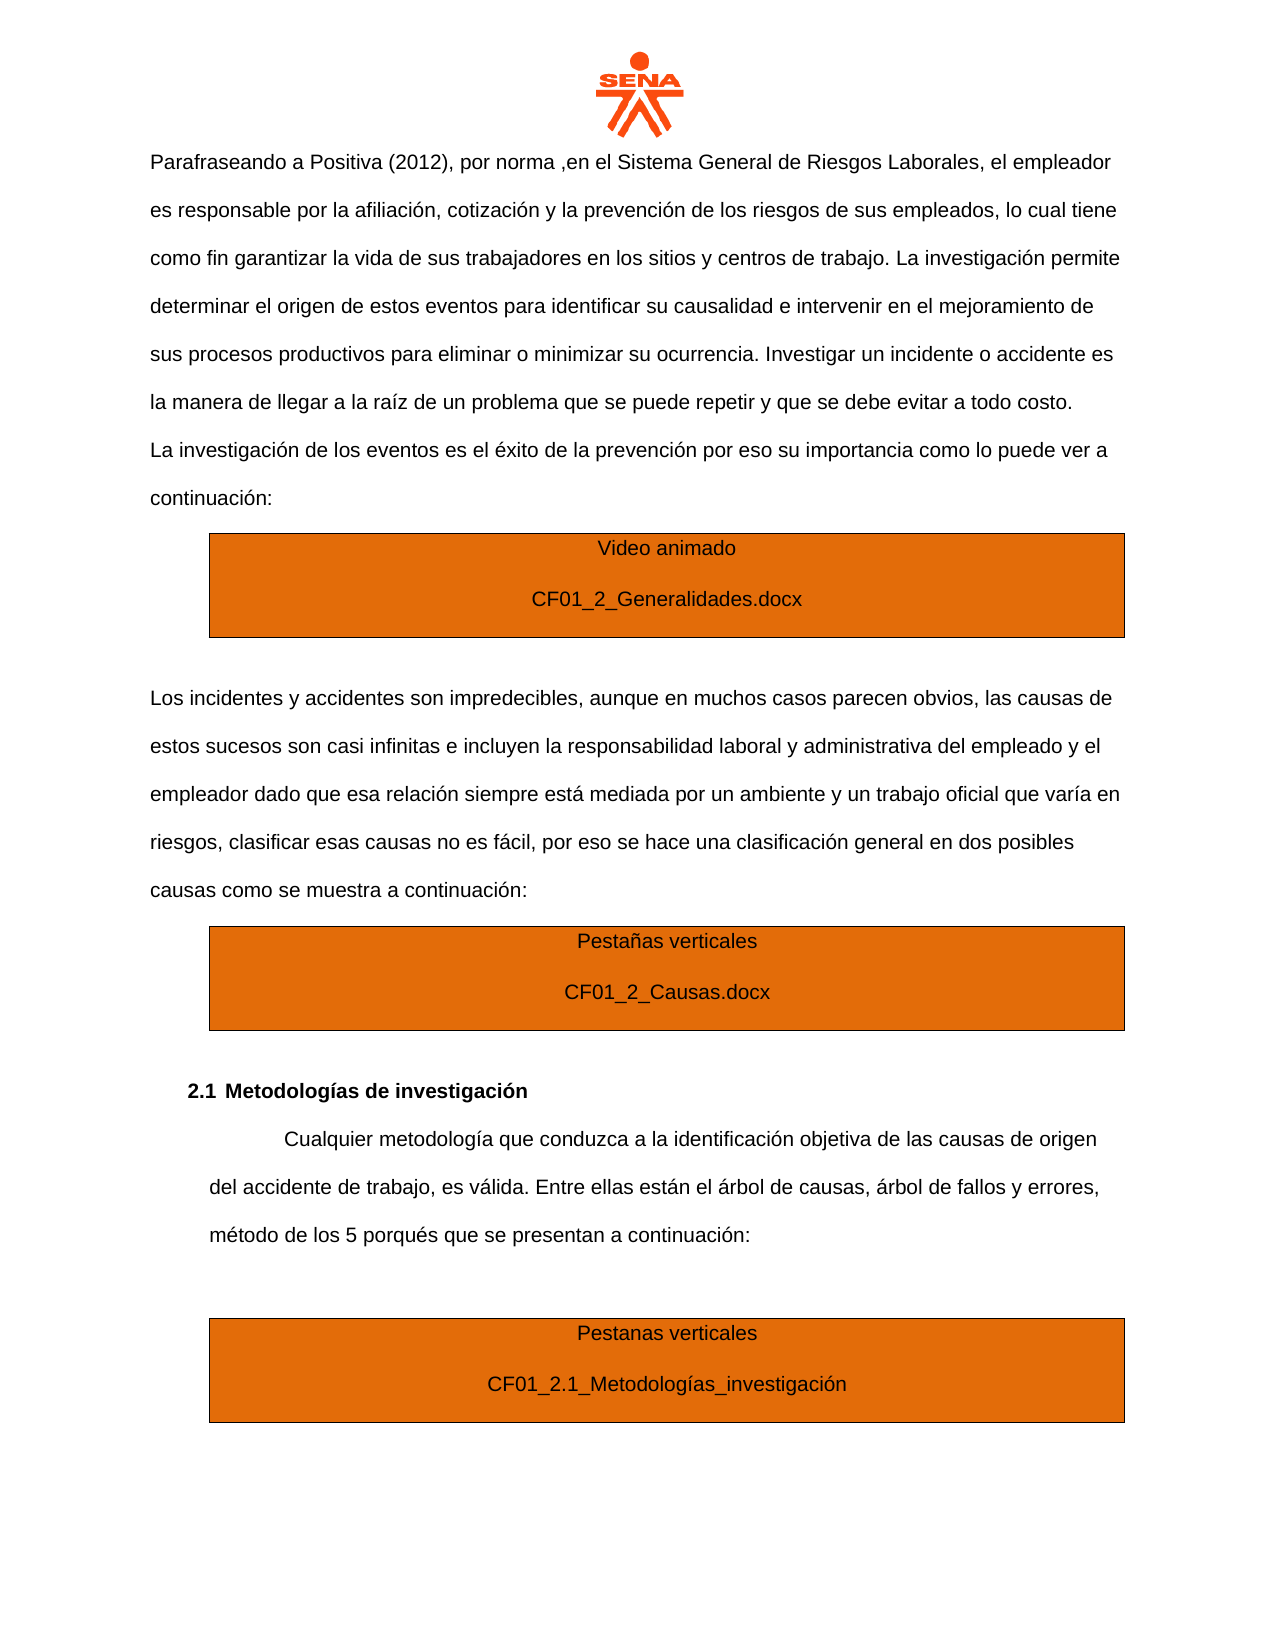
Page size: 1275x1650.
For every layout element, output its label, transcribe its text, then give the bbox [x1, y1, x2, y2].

text La investigación de los eventos es el éxito de la prevención por eso su importancia como lo puede ver a continuación: [150, 437, 1125, 509]
list Metodologías de investigación [187, 1079, 1125, 1103]
picture [585, 48, 690, 142]
table_header Pestanas verticales CF01_2.1_Metodologías_investigación [210, 1319, 1124, 1422]
text Parafraseando a Positiva (2012), por norma ,en el Sistema General de Riesgos Laborales, el empleador es responsable por la afiliación, cotización y la prevención de los riesgos de sus empleados, lo cual tiene como fin garantizar la vida de sus trabajadores en los sitios y centros de trabajo. La investigación permite determinar el origen de estos eventos para identificar su causalidad e intervenir en el mejoramiento de sus procesos productivos para eliminar o minimizar su ocurrencia. Investigar un incidente o accidente es la manera de llegar a la raíz de un problema que se puede repetir y que se debe evitar a todo costo. [150, 150, 1125, 413]
text Los incidentes y accidentes son impredecibles, aunque en muchos casos parecen obvios, las causas de estos sucesos son casi infinitas e incluyen la responsabilidad laboral y administrativa del empleado y el empleador dado que esa relación siempre está mediada por un ambiente y un trabajo oficial que varía en riesgos, clasificar esas causas no es fácil, por eso se hace una clasificación general en dos posibles causas como se muestra a continuación: [150, 686, 1125, 902]
table_header Video animado CF01_2_Generalidades.docx [210, 534, 1124, 637]
table_header Pestañas verticales CF01_2_Causas.docx [210, 927, 1124, 1030]
text Cualquier metodología que conduzca a la identificación objetiva de las causas de origen del accidente de trabajo, es válida. Entre ellas están el árbol de causas, árbol de fallos y errores, método de los 5 porqués que se presentan a continuación: [209, 1127, 1125, 1246]
